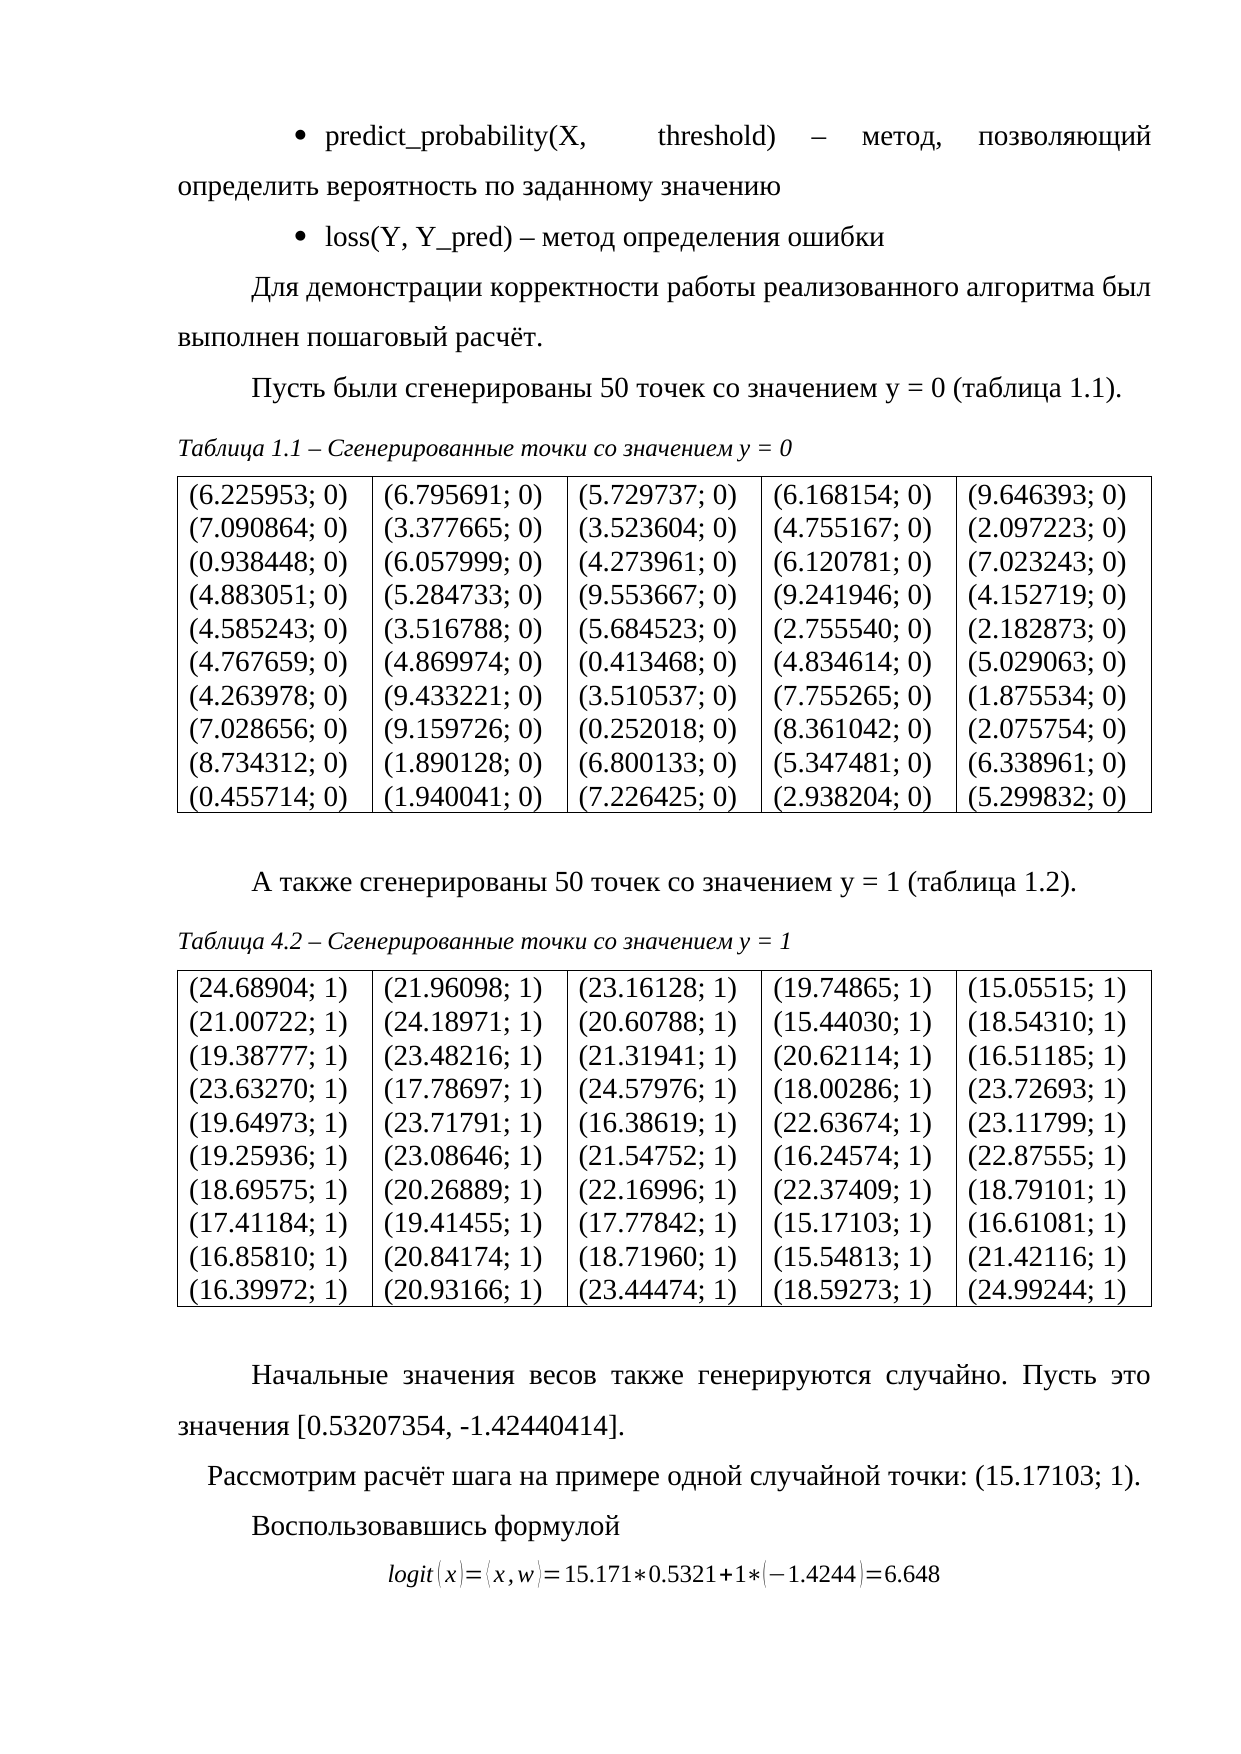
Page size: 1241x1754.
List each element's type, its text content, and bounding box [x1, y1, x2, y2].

text Воспользовавшись формулой [177, 1508, 1152, 1542]
table_header (6.795691; 0) (3.377665; 0) (6.057999; 0) (5.284733; 0) (3.516788; 0) (4.869974; 0) (9.433221; 0) (9.159726; 0) (1.890128; 0) (1.940041; 0) [373, 477, 567, 812]
text Для демонстрации корректности работы реализованного алгоритма был выполнен пошаговый расчёт. [177, 269, 1152, 353]
table_header (5.729737; 0) (3.523604; 0) (4.273961; 0) (9.553667; 0) (5.684523; 0) (0.413468; 0) (3.510537; 0) (0.252018; 0) (6.800133; 0) (7.226425; 0) [568, 477, 761, 812]
text Начальные значения весов также генерируются случайно. Пусть это значения [0.53207354, -1.42440414]. [177, 1357, 1152, 1441]
table_header (23.16128; 1) (20.60788; 1) (21.31941; 1) (24.57976; 1) (16.38619; 1) (21.54752; 1) (22.16996; 1) (17.77842; 1) (18.71960; 1) (23.44474; 1) [568, 971, 761, 1306]
text Таблица 4.2 – Сгенерированные точки со значением y = 1 [177, 926, 1152, 955]
table_header (6.168154; 0) (4.755167; 0) (6.120781; 0) (9.241946; 0) (2.755540; 0) (4.834614; 0) (7.755265; 0) (8.361042; 0) (5.347481; 0) (2.938204; 0) [762, 477, 956, 812]
text Пусть были сгенерированы 50 точек со значением y = 0 (таблица 1.1). [177, 370, 1152, 403]
text Рассмотрим расчёт шага на примере одной случайной точки: (15.17103; 1). [177, 1458, 1152, 1492]
table_header (6.225953; 0) (7.090864; 0) (0.938448; 0) (4.883051; 0) (4.585243; 0) (4.767659; 0) (4.263978; 0) (7.028656; 0) (8.734312; 0) (0.455714; 0) [178, 477, 372, 812]
table_header (15.05515; 1) (18.54310; 1) (16.51185; 1) (23.72693; 1) (23.11799; 1) (22.87555; 1) (18.79101; 1) (16.61081; 1) (21.42116; 1) (24.99244; 1) [957, 971, 1151, 1306]
table_header (19.74865; 1) (15.44030; 1) (20.62114; 1) (18.00286; 1) (22.63674; 1) (16.24574; 1) (22.37409; 1) (15.17103; 1) (15.54813; 1) (18.59273; 1) [762, 971, 956, 1306]
list loss(Y, Y_pred) – метод определения ошибки [177, 219, 1152, 252]
table_header (24.68904; 1) (21.00722; 1) (19.38777; 1) (23.63270; 1) (19.64973; 1) (19.25936; 1) (18.69575; 1) (17.41184; 1) (16.85810; 1) (16.39972; 1) [178, 971, 372, 1306]
list predict_probability(X, threshold) – метод, позволяющий определить вероятность по заданному значению [177, 118, 1152, 202]
text Таблица 1.1 – Сгенерированные точки со значением y = 0 [177, 433, 1152, 461]
table_header (9.646393; 0) (2.097223; 0) (7.023243; 0) (4.152719; 0) (2.182873; 0) (5.029063; 0) (1.875534; 0) (2.075754; 0) (6.338961; 0) (5.299832; 0) [957, 477, 1151, 812]
table_header (21.96098; 1) (24.18971; 1) (23.48216; 1) (17.78697; 1) (23.71791; 1) (23.08646; 1) (20.26889; 1) (19.41455; 1) (20.84174; 1) (20.93166; 1) [373, 971, 567, 1306]
text А также сгенерированы 50 точек со значением y = 1 (таблица 1.2). [177, 864, 1152, 897]
